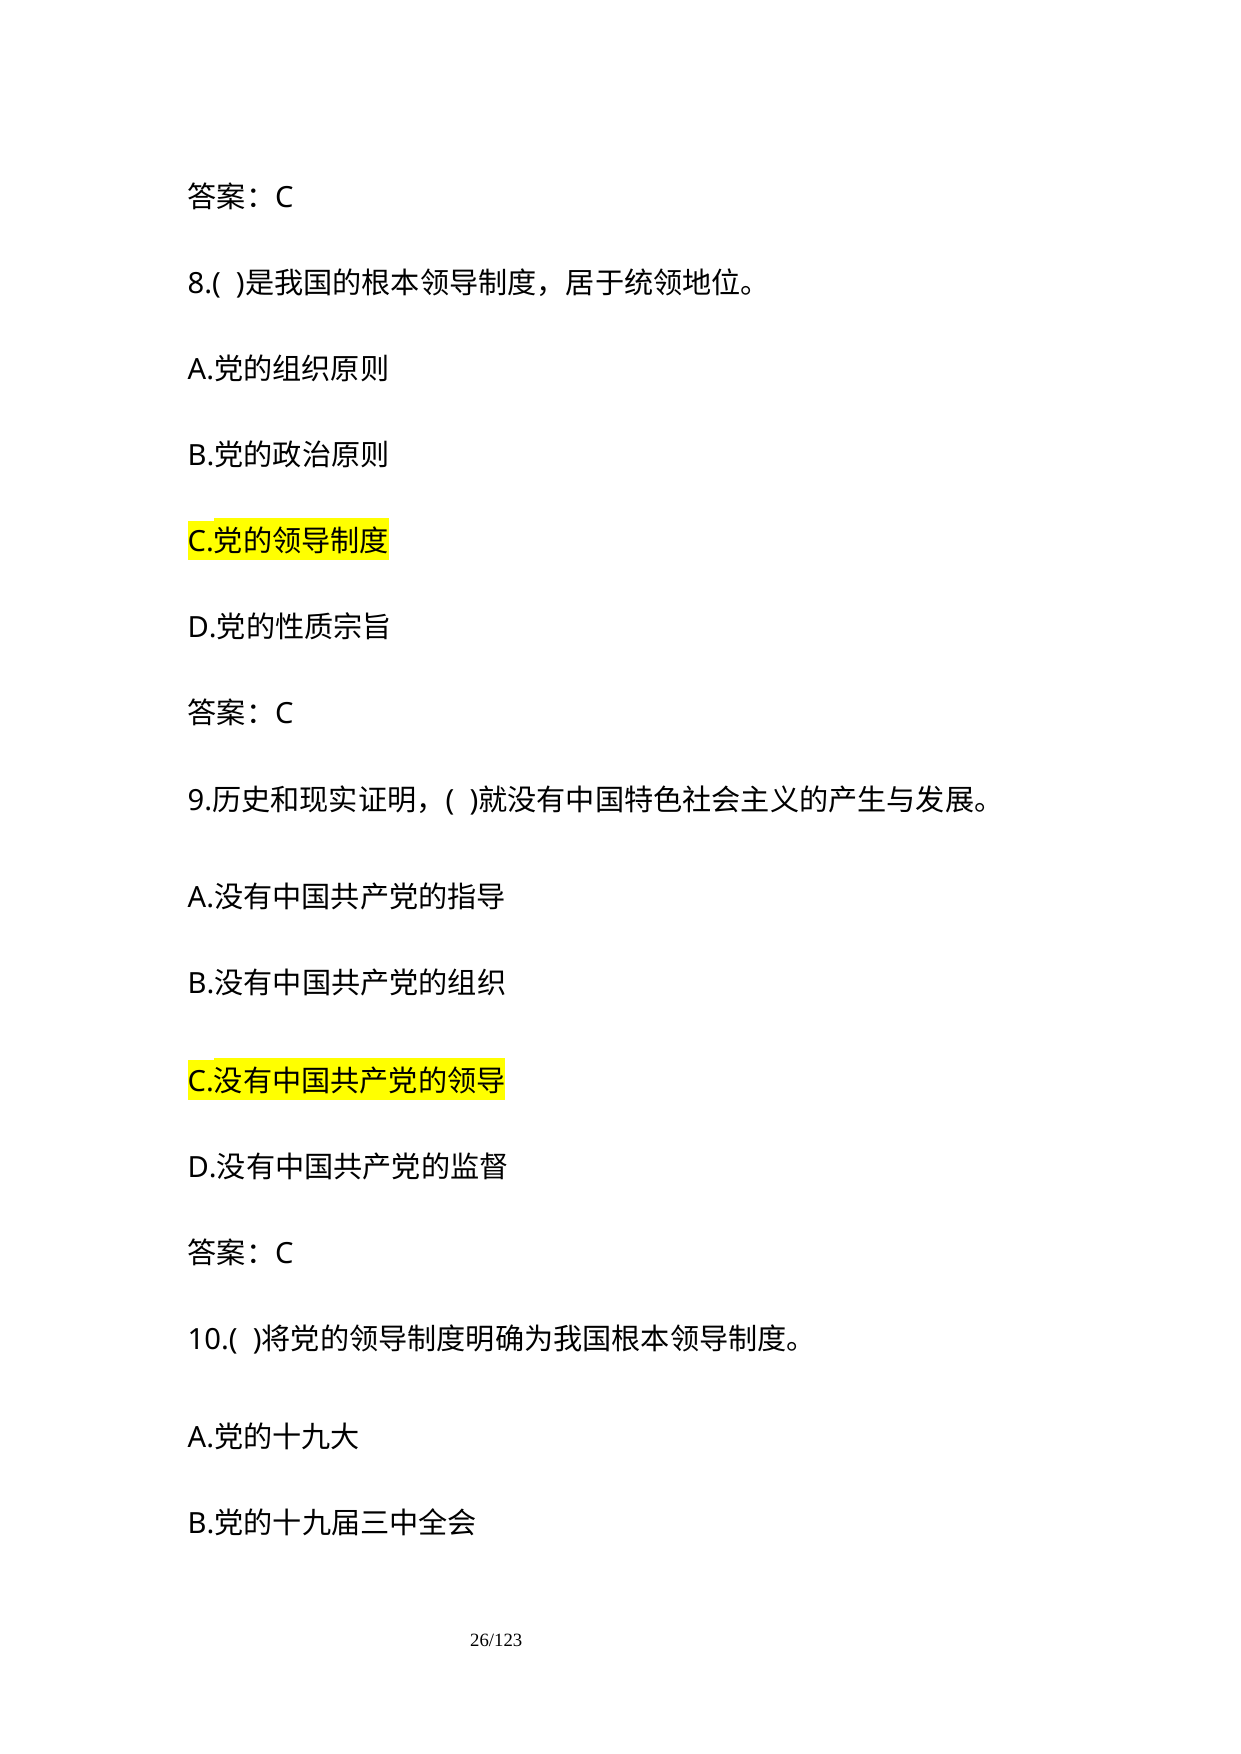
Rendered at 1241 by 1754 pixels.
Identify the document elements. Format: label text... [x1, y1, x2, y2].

text B.党的十九届三中全会 [187, 1488, 1053, 1553]
text B.党的政治原则 [187, 420, 1053, 485]
text 答案：C [187, 162, 1053, 227]
text D.没有中国共产党的监督 [187, 1132, 1053, 1197]
text 9.历史和现实证明，( )就没有中国特色社会主义的产生与发展。 A.没有中国共产党的指导 [187, 765, 1053, 927]
text 10.( )将党的领导制度明确为我国根本领导制度。 A.党的十九大 [187, 1304, 1053, 1467]
text 8.( )是我国的根本领导制度，居于统领地位。 [187, 248, 1053, 313]
text B.没有中国共产党的组织 C.没有中国共产党的领导 [187, 949, 1053, 1111]
text 答案：C [187, 679, 1053, 744]
text A.党的组织原则 [187, 334, 1053, 399]
text D.党的性质宗旨 [187, 593, 1053, 658]
text C.党的领导制度 [187, 507, 1053, 572]
text 答案：C [187, 1218, 1053, 1283]
